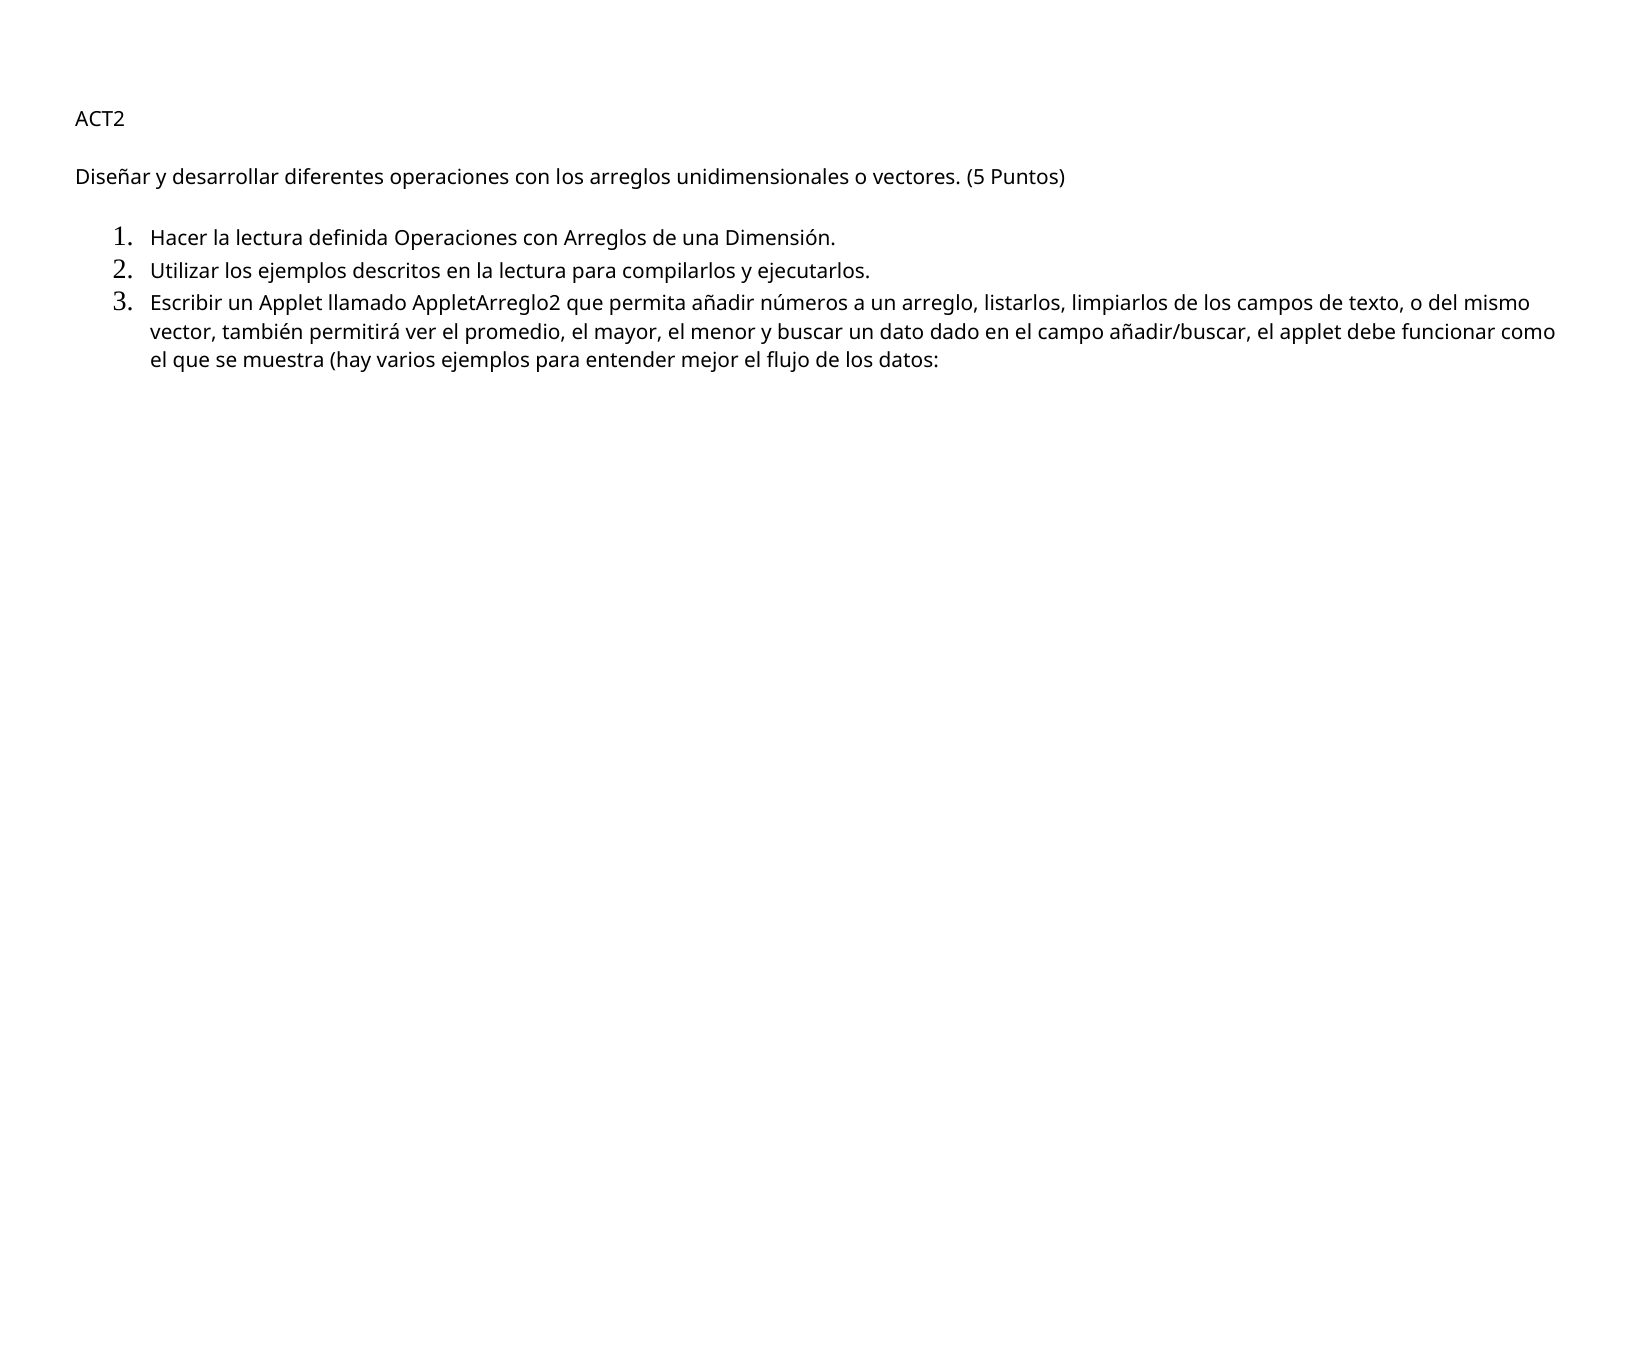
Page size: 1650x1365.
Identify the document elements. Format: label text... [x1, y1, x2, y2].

list Hacer la lectura definida Operaciones con Arreglos de una Dimensión. [112, 219, 1575, 252]
text Diseñar y desarrollar diferentes operaciones con los arreglos unidimensionales o vectores. (5 Puntos) [75, 162, 1575, 190]
text ACT2 [75, 104, 1575, 133]
list Utilizar los ejemplos descritos en la lectura para compilarlos y ejecutarlos. [112, 252, 1575, 284]
list Escribir un Applet llamado AppletArreglo2 que permita añadir números a un arreglo, listarlos, limpiarlos de los campos de texto, o del mismo vector, también permitirá ver el promedio, el mayor, el menor y buscar un dato dado en el campo añadir/buscar, el applet debe funcionar como el que se muestra (hay varios ejemplos para entender mejor el flujo de los datos: [112, 284, 1575, 374]
